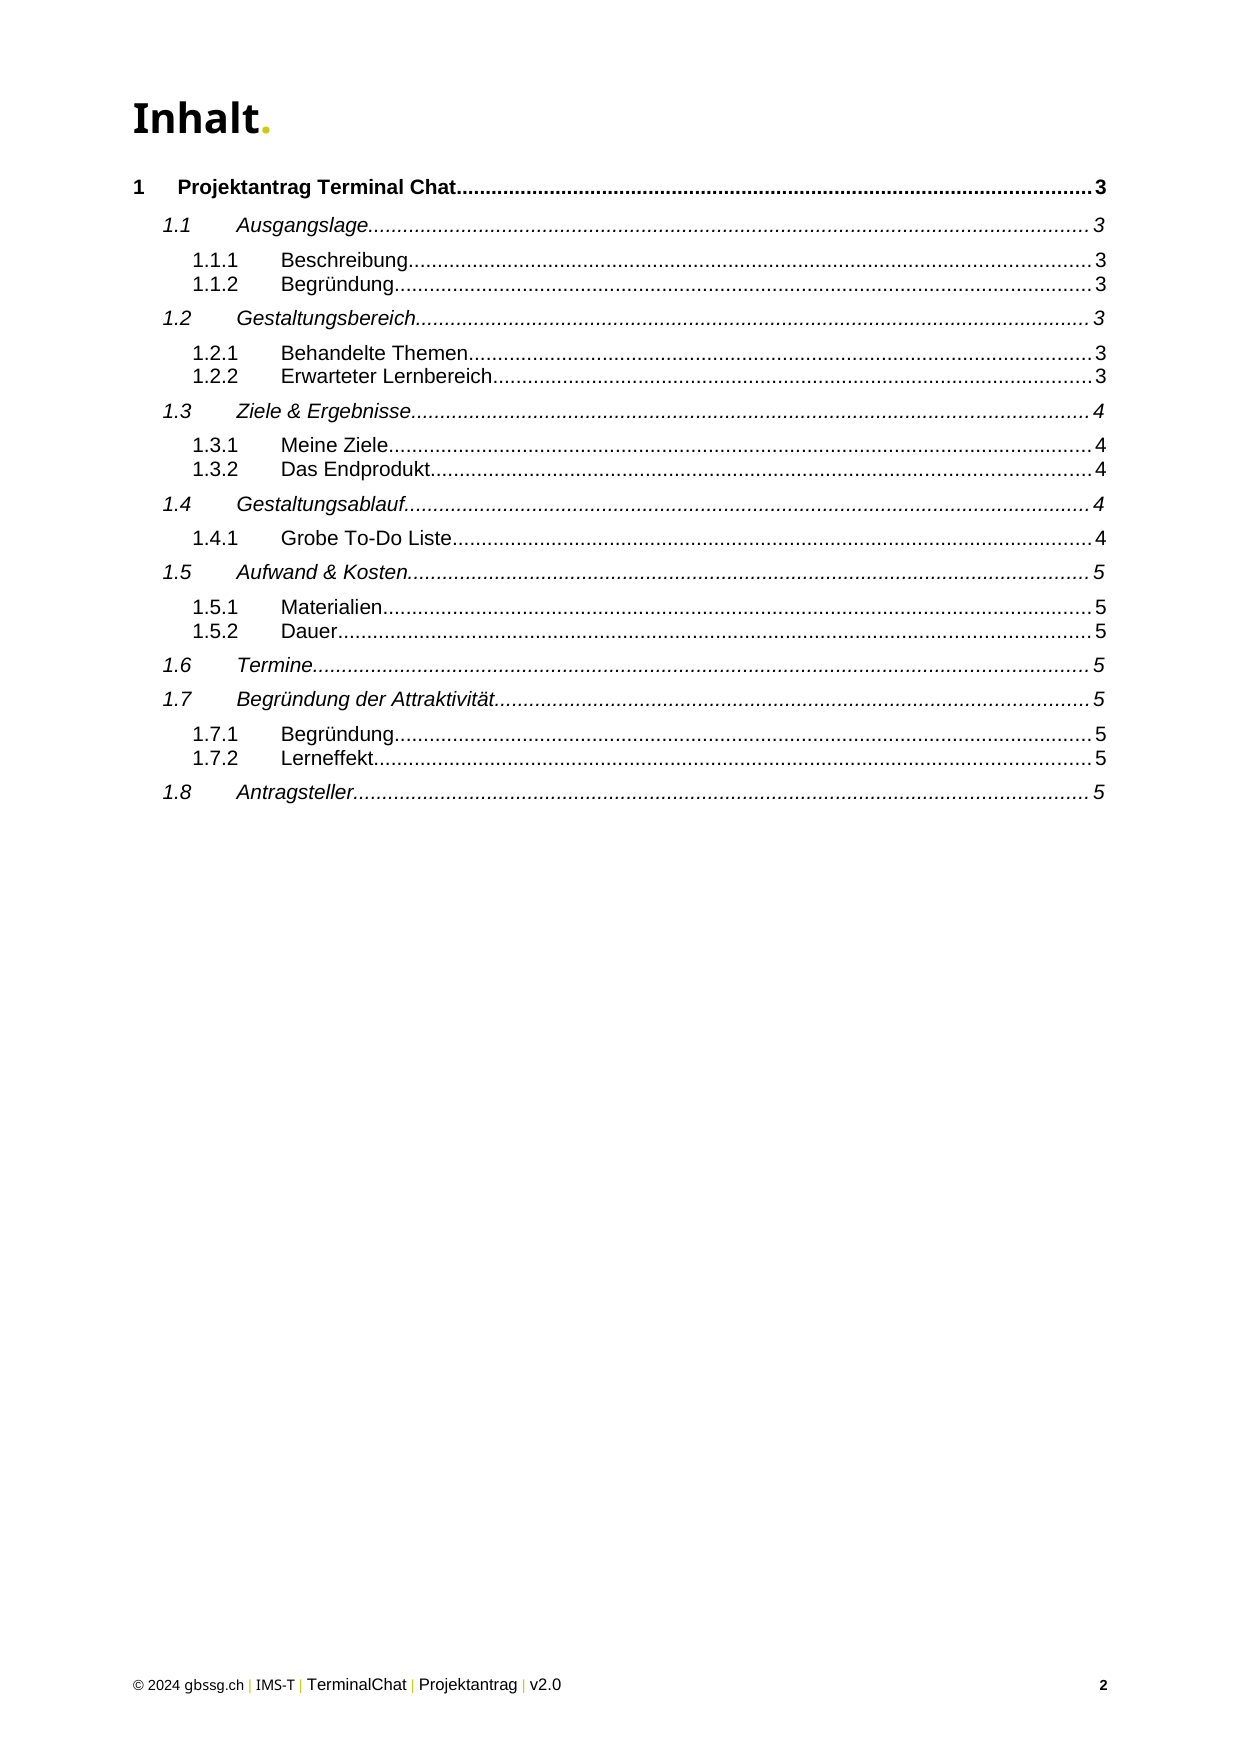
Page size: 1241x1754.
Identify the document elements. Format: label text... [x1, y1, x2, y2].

text Inhalt. [133, 89, 1107, 145]
text 1.7.1 Begründung 5 [192, 722, 1107, 746]
text 1.1 Ausgangslage 3 [162, 213, 1107, 237]
text 1.2.1 Behandelte Themen 3 [192, 340, 1107, 364]
text 1.1.1 Beschreibung 3 [192, 248, 1107, 272]
text 1.6 Termine 5 [162, 653, 1107, 677]
text 1.7 Begründung der Attraktivität 5 [162, 687, 1107, 711]
text 1.4 Gestaltungsablauf 4 [162, 491, 1107, 515]
text 1.7.2 Lerneffekt 5 [192, 746, 1107, 769]
text 1.8 Antragsteller 5 [162, 780, 1107, 804]
text 1.3.2 Das Endprodukt 4 [192, 457, 1107, 481]
text 1.2.2 Erwarteter Lernbereich 3 [192, 364, 1107, 388]
text 1.3 Ziele & Ergebnisse 4 [162, 399, 1107, 423]
text 1.1.2 Begründung 3 [192, 272, 1107, 296]
text 1.5.2 Dauer 5 [192, 618, 1107, 642]
text 1 Projektantrag Terminal Chat 3 [133, 175, 1107, 199]
text 1.5.1 Materialien 5 [192, 594, 1107, 618]
text 1.3.1 Meine Ziele 4 [192, 433, 1107, 457]
text 1.4.1 Grobe To-Do Liste 4 [192, 526, 1107, 550]
text 1.5 Aufwand & Kosten 5 [162, 560, 1107, 584]
text 1.2 Gestaltungsbereich 3 [162, 306, 1107, 330]
